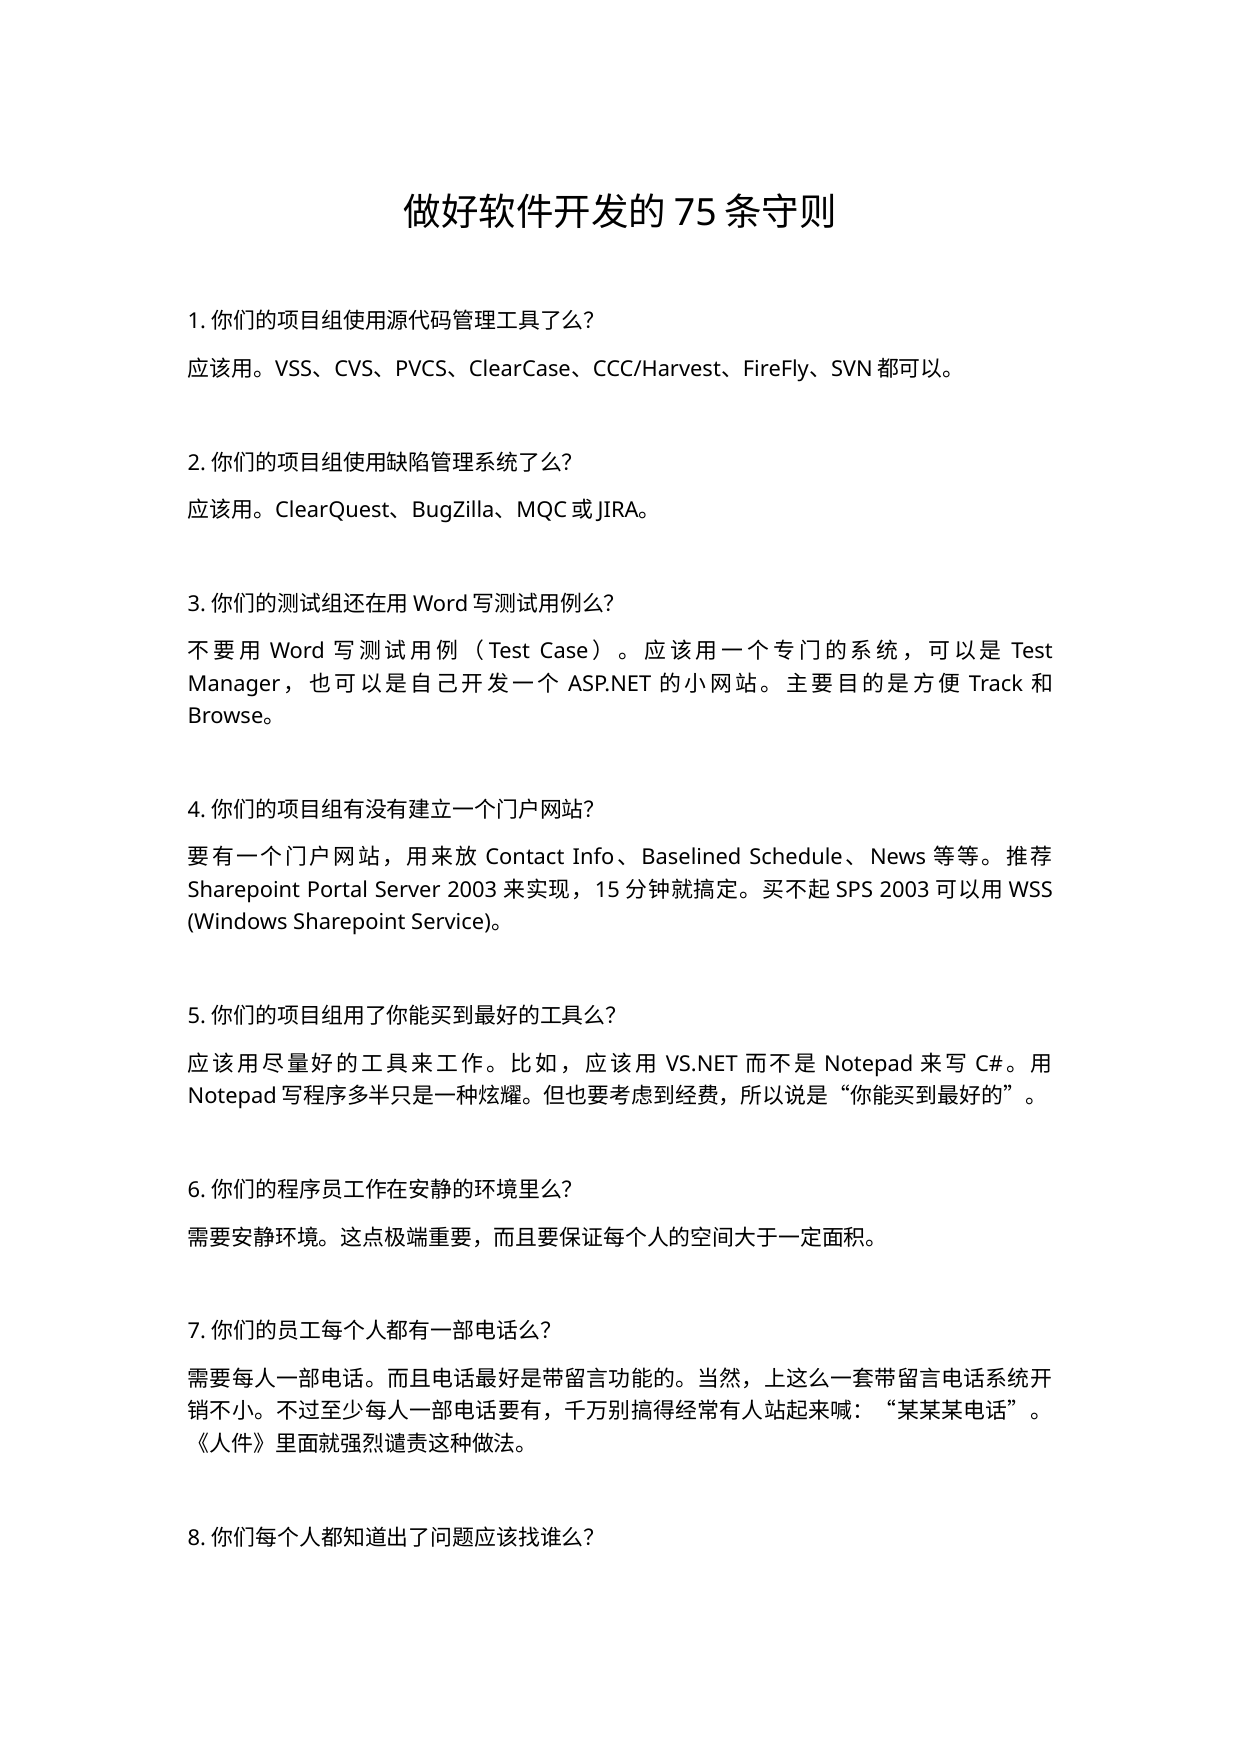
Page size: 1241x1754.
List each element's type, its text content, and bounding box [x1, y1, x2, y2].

text 应该用。VSS、CVS、PVCS、ClearCase、CCC/Harvest、FireFly、SVN都可以。 [187, 350, 1053, 383]
text 要有一个门户网站，用来放Contact Info、Baselined Schedule、News等等。推荐Sharepoint Portal Server 2003来实现，15分钟就搞定。买不起SPS 2003可以用WSS (Windows Sharepoint Service)。 [187, 839, 1053, 937]
text 2. 你们的项目组使用缺陷管理系统了么？ [187, 444, 1053, 477]
text 需要安静环境。这点极端重要，而且要保证每个人的空间大于一定面积。 [187, 1219, 1053, 1252]
text 应该用。ClearQuest、BugZilla、MQC或JIRA。 [187, 492, 1053, 524]
text 6. 你们的程序员工作在安静的环境里么？ [187, 1172, 1053, 1204]
text 需要每人一部电话。而且电话最好是带留言功能的。当然，上这么一套带留言电话系统开销不小。不过至少每人一部电话要有，千万别搞得经常有人站起来喊：“某某某电话”。《人件》里面就强烈谴责这种做法。 [187, 1360, 1053, 1458]
text 4. 你们的项目组有没有建立一个门户网站？ [187, 792, 1053, 824]
text 做好软件开发的75条守则 [187, 177, 1053, 242]
text 8. 你们每个人都知道出了问题应该找谁么？ [187, 1519, 1053, 1552]
text 7. 你们的员工每个人都有一部电话么？ [187, 1313, 1053, 1346]
text 1. 你们的项目组使用源代码管理工具了么？ [187, 303, 1053, 336]
text 不要用Word写测试用例（Test Case）。应该用一个专门的系统，可以是Test Manager，也可以是自己开发一个ASP.NET的小网站。主要目的是方便Track和Browse。 [187, 633, 1053, 730]
text 3. 你们的测试组还在用Word写测试用例么？ [187, 586, 1053, 618]
text 5. 你们的项目组用了你能买到最好的工具么？ [187, 998, 1053, 1031]
text 应该用尽量好的工具来工作。比如，应该用VS.NET而不是Notepad来写C#。用Notepad写程序多半只是一种炫耀。但也要考虑到经费，所以说是“你能买到最好的”。 [187, 1045, 1053, 1110]
